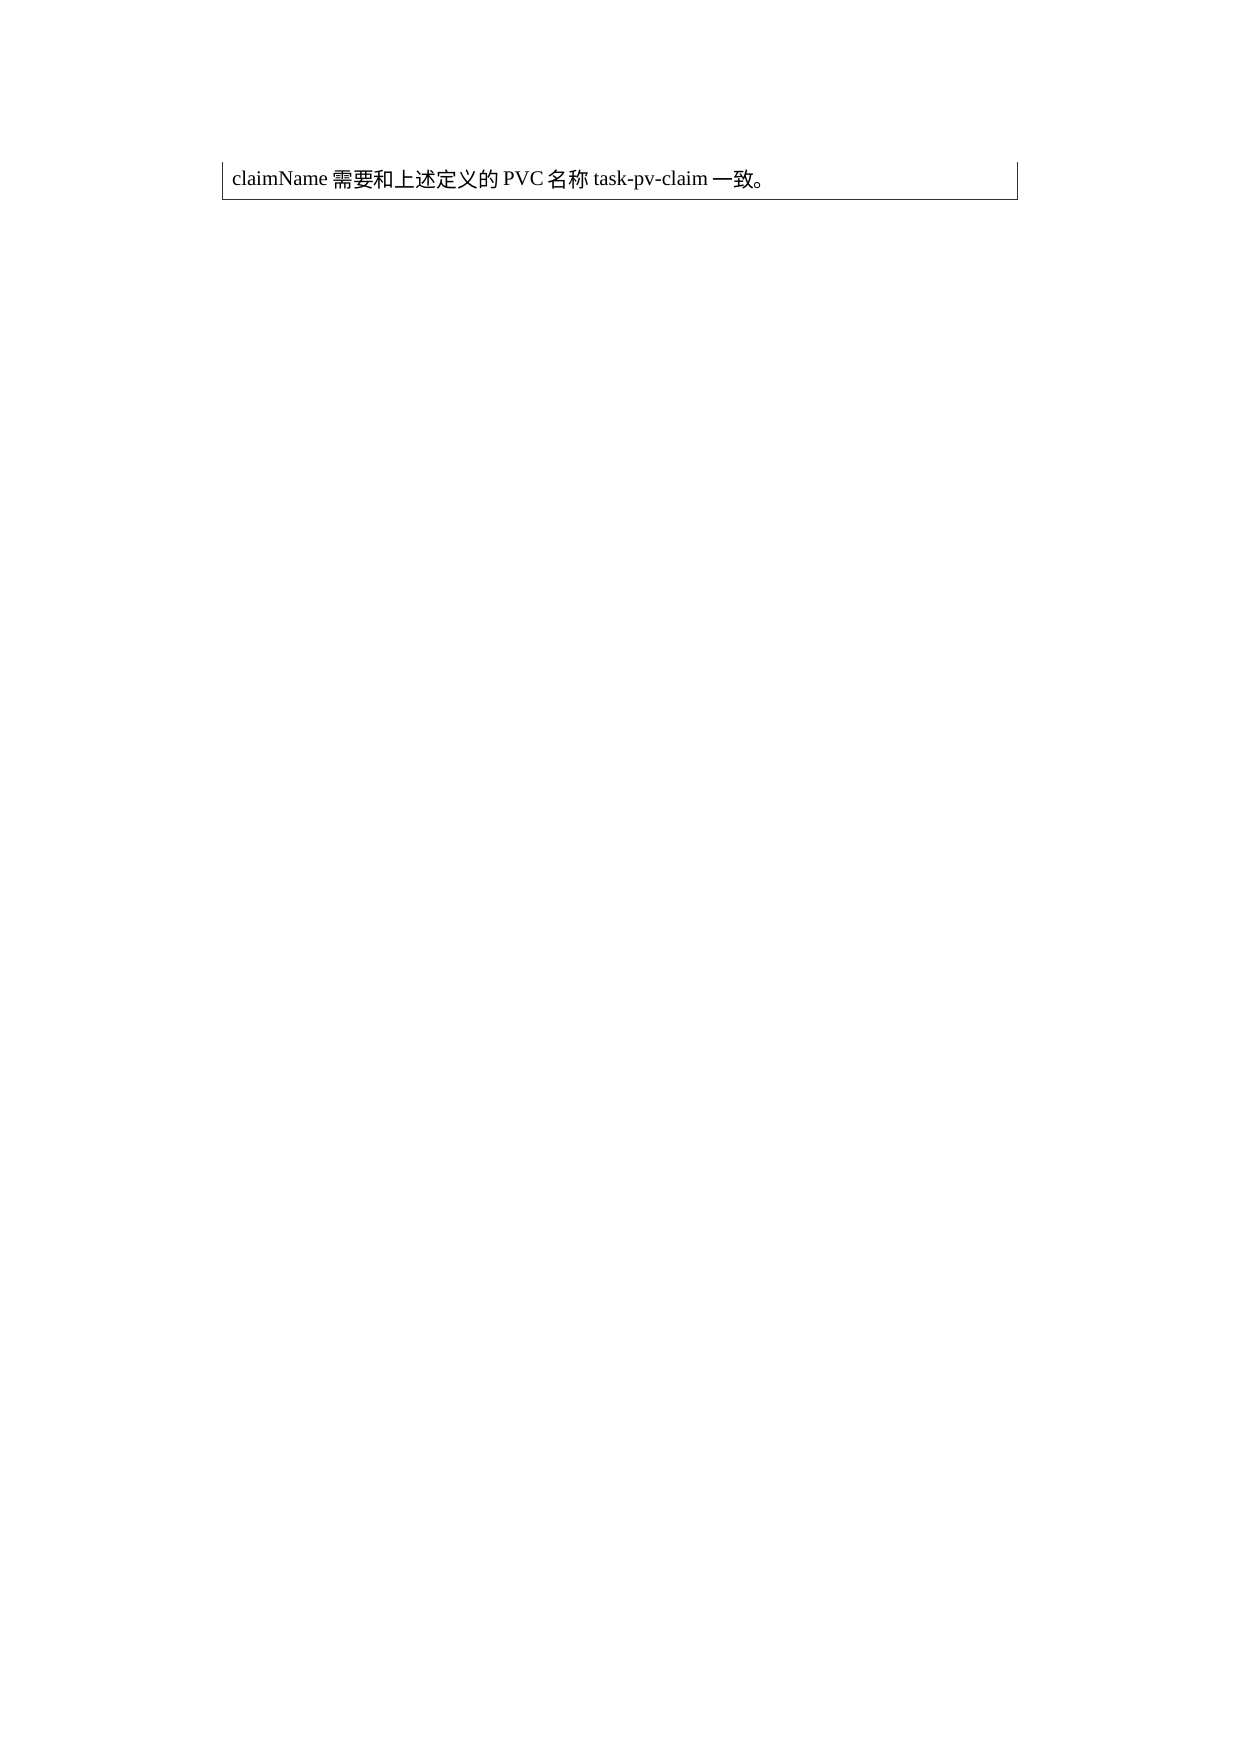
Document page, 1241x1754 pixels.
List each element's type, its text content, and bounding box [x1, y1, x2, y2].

text claimName需要和上述定义的PVC名称task-pv-claim一致。 [223, 162, 1017, 199]
